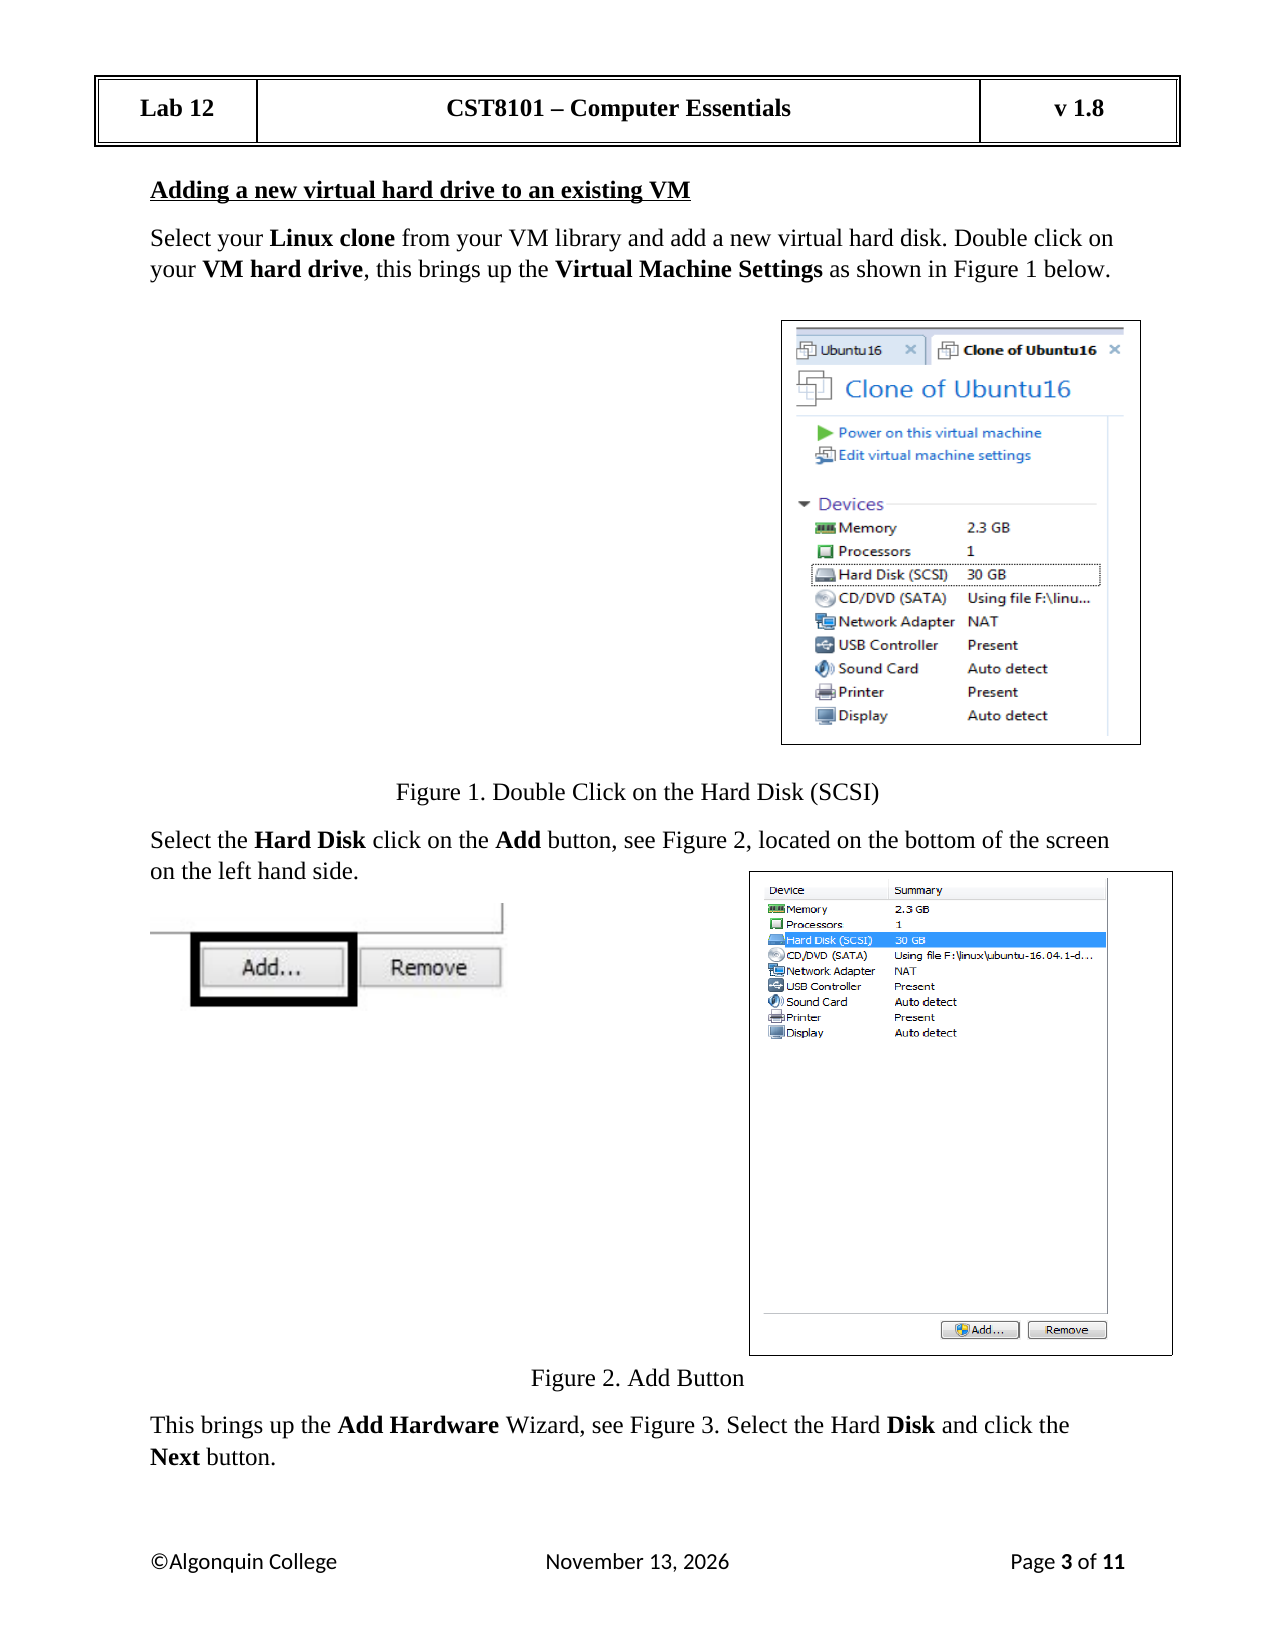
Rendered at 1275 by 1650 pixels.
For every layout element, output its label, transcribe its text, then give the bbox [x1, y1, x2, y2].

text Select the Hard Disk click on the Add button, see Figure 2, located on the bottom of the screen on the left hand side. [150, 825, 1125, 884]
picture [796, 327, 1124, 736]
picture [763, 878, 1114, 1343]
text Select your Linux clone from your VM library and add a new virtual hard disk. Double click on your VM hard drive, this brings up the Virtual Machine Settings as shown in Figure 1 below. [150, 223, 1125, 282]
text This brings up the Add Hardware Wizard, see Figure 3. Select the Hard Disk and click the Next button. [150, 1411, 1125, 1470]
text Figure 2. Add Button [150, 1363, 1125, 1392]
text Figure 1. Double Click on the Hard Disk (SCSI) [150, 777, 1125, 806]
text Adding a new virtual hard drive to an existing VM [150, 175, 1125, 204]
picture [150, 903, 529, 1011]
